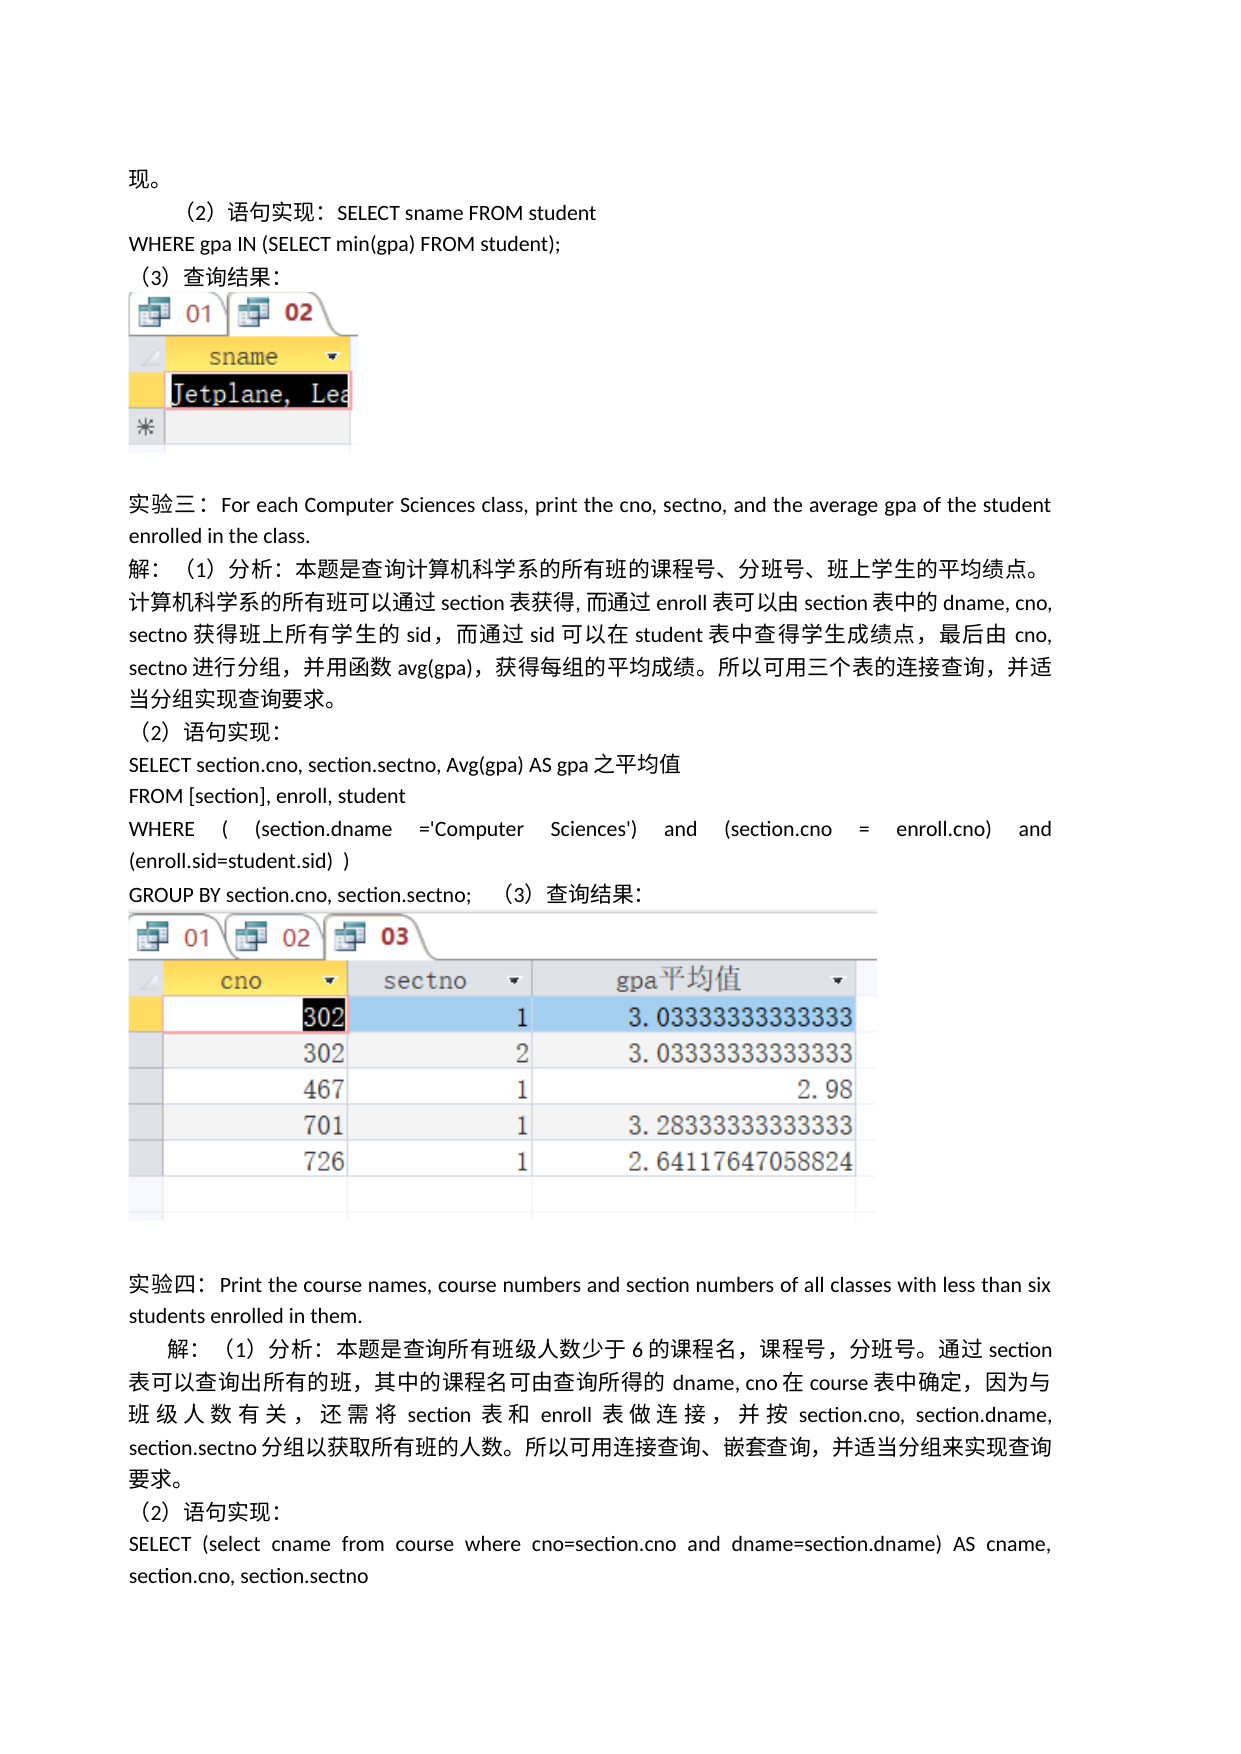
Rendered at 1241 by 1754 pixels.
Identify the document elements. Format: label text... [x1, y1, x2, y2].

text （2）语句实现： [128, 1494, 1053, 1527]
text FROM [section], enroll, student [128, 779, 1053, 812]
picture [128, 292, 359, 453]
text GROUP BY section.cno, section.sectno; （3）查询结果： [128, 877, 1053, 909]
text （2）语句实现：SELECT sname FROM student [128, 194, 1053, 227]
text （3）查询结果： [128, 259, 1053, 292]
text 实验四：Print the course names, course numbers and section numbers of all classes with less than six students enrolled in them. [128, 1267, 1053, 1332]
picture [128, 909, 877, 1221]
text （2）语句实现： [128, 714, 1053, 747]
text SELECT section.cno, section.sectno, Avg(gpa) AS gpa之平均值 [128, 747, 1053, 779]
text 解：（1）分析：本题是查询所有班级人数少于6的课程名，课程号，分班号。通过section表可以查询出所有的班，其中的课程名可由查询所得的dname, cno在course表中确定，因为与班级人数有关，还需将section表和enroll表做连接，并按section.cno, section.dname, section.sectno分组以获取所有班的人数。所以可用连接查询、嵌套查询，并适当分组来实现查询要求。 [128, 1332, 1053, 1494]
text 解：（1）分析：本题是查询计算机科学系的所有班的课程号、分班号、班上学生的平均绩点。计算机科学系的所有班可以通过section表获得, 而通过enroll表可以由section表中的dname, cno, sectno获得班上所有学生的sid，而通过sid可以在student表中查得学生成绩点，最后由cno, sectno进行分组，并用函数avg(gpa)，获得每组的平均成绩。所以可用三个表的连接查询，并适当分组实现查询要求。 [128, 552, 1053, 714]
text 实验三：For each Computer Sciences class, print the cno, sectno, and the average gpa of the student enrolled in the class. [128, 487, 1053, 552]
text SELECT (select cname from course where cno=section.cno and dname=section.dname) AS cname, section.cno, section.sectno [128, 1527, 1053, 1592]
text WHERE gpa IN (SELECT min(gpa) FROM student); [128, 227, 1053, 259]
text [128, 162, 1053, 194]
text WHERE ( (section.dname ='Computer Sciences') and (section.cno = enroll.cno) and (enroll.sid=student.sid) ) [128, 812, 1053, 877]
